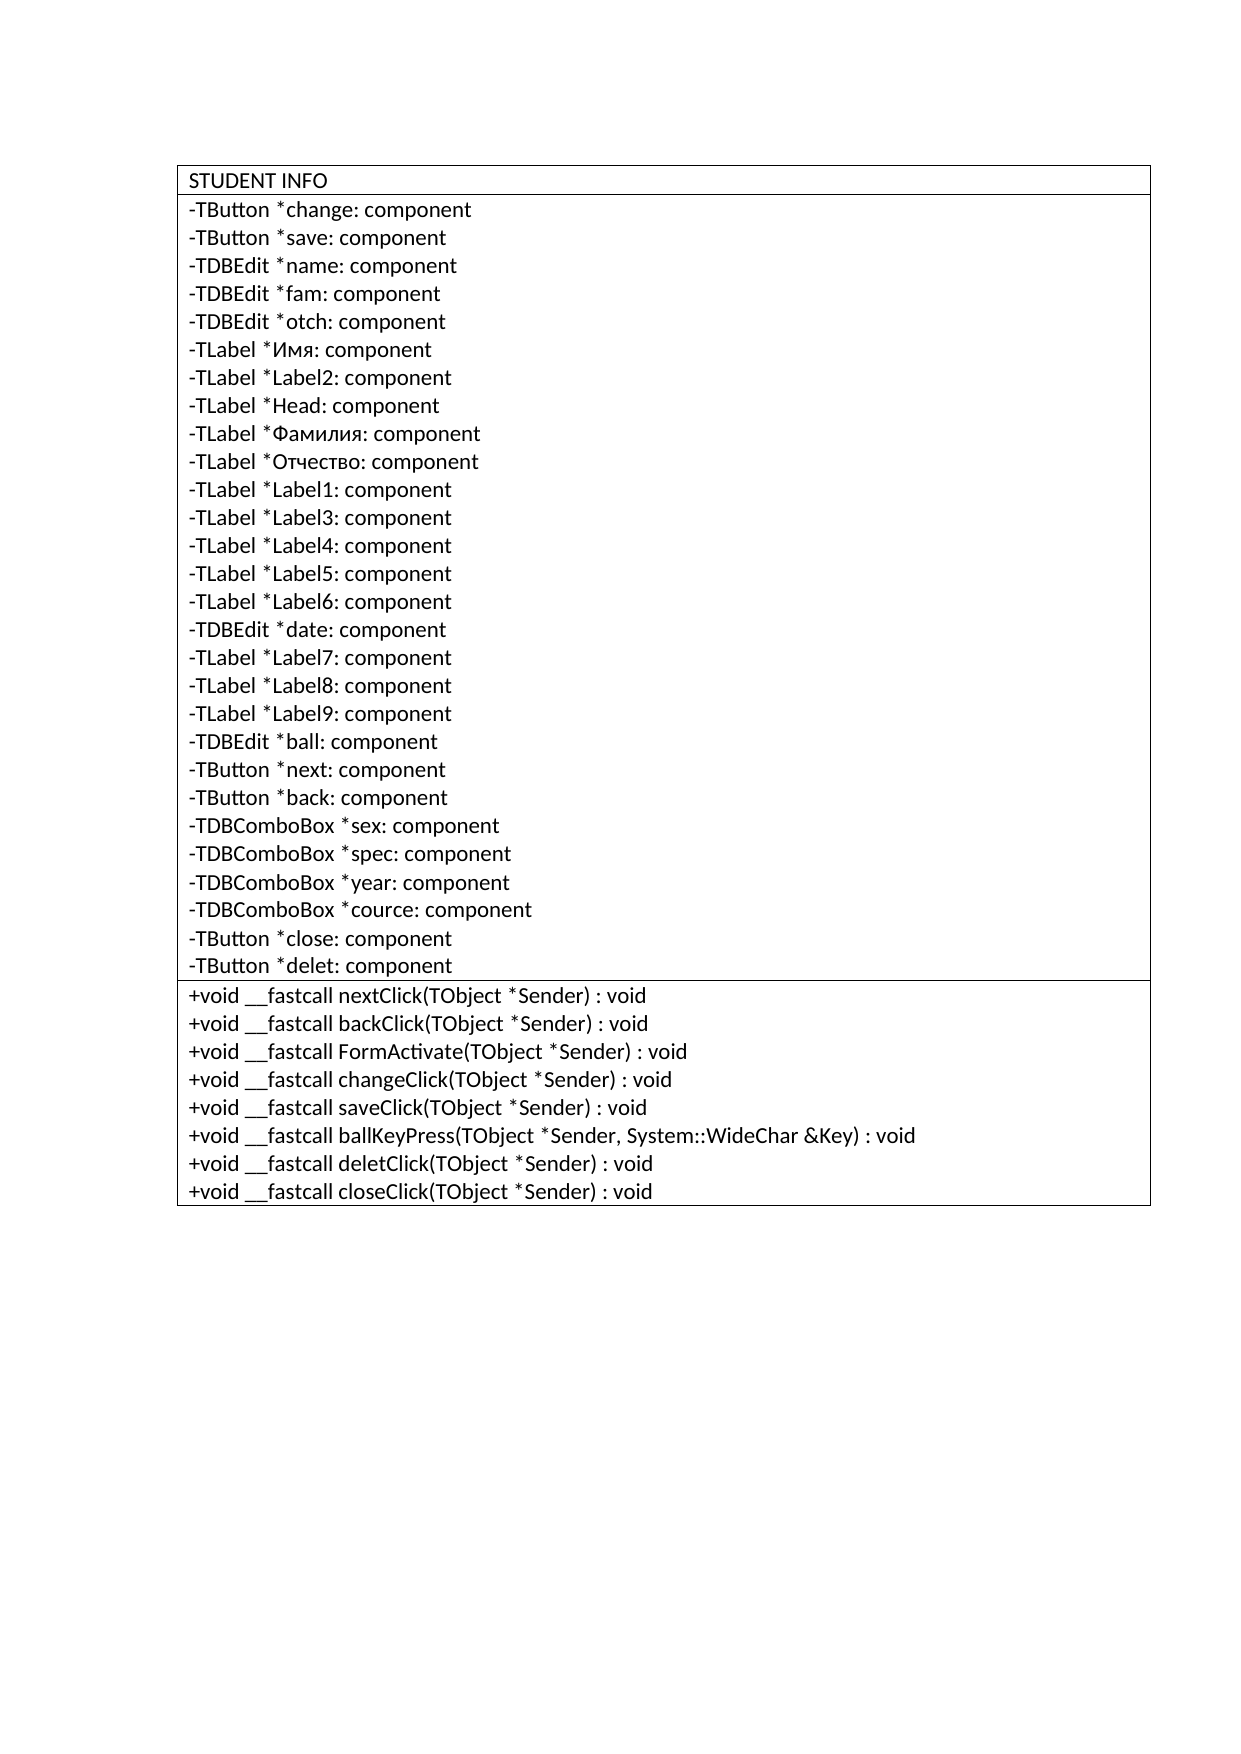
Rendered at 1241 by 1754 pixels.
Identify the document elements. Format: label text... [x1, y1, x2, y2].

table_cell +void __fastcall nextClick(TObject *Sender) : void +void __fastcall backClick(TObject *Sender) : void +void __fastcall FormActivate(TObject *Sender) : void +void __fastcall changeClick(TObject *Sender) : void +void __fastcall saveClick(TObject *Sender) : void +void __fastcall ballKeyPress(TObject *Sender, System::WideChar &Key) : void +void __fastcall deletClick(TObject *Sender) : void +void __fastcall closeClick(TObject *Sender) : void [178, 981, 1150, 1205]
table_header STUDENT INFO [178, 166, 1150, 194]
table_cell -TButton *change: component -TButton *save: component -TDBEdit *name: component -TDBEdit *fam: component -TDBEdit *otch: component -TLabel *Имя: component -TLabel *Label2: component -TLabel *Head: component -TLabel *Фамилия: component -TLabel *Отчество: component -TLabel *Label1: component -TLabel *Label3: component -TLabel *Label4: component -TLabel *Label5: component -TLabel *Label6: component -TDBEdit *date: component -TLabel *Label7: component -TLabel *Label8: component -TLabel *Label9: component -TDBEdit *ball: component -TButton *next: component -TButton *back: component -TDBComboBox *sex: component -TDBComboBox *spec: component -TDBComboBox *year: component -TDBComboBox *cource: component -TButton *close: component -TButton *delet: component [178, 195, 1150, 980]
